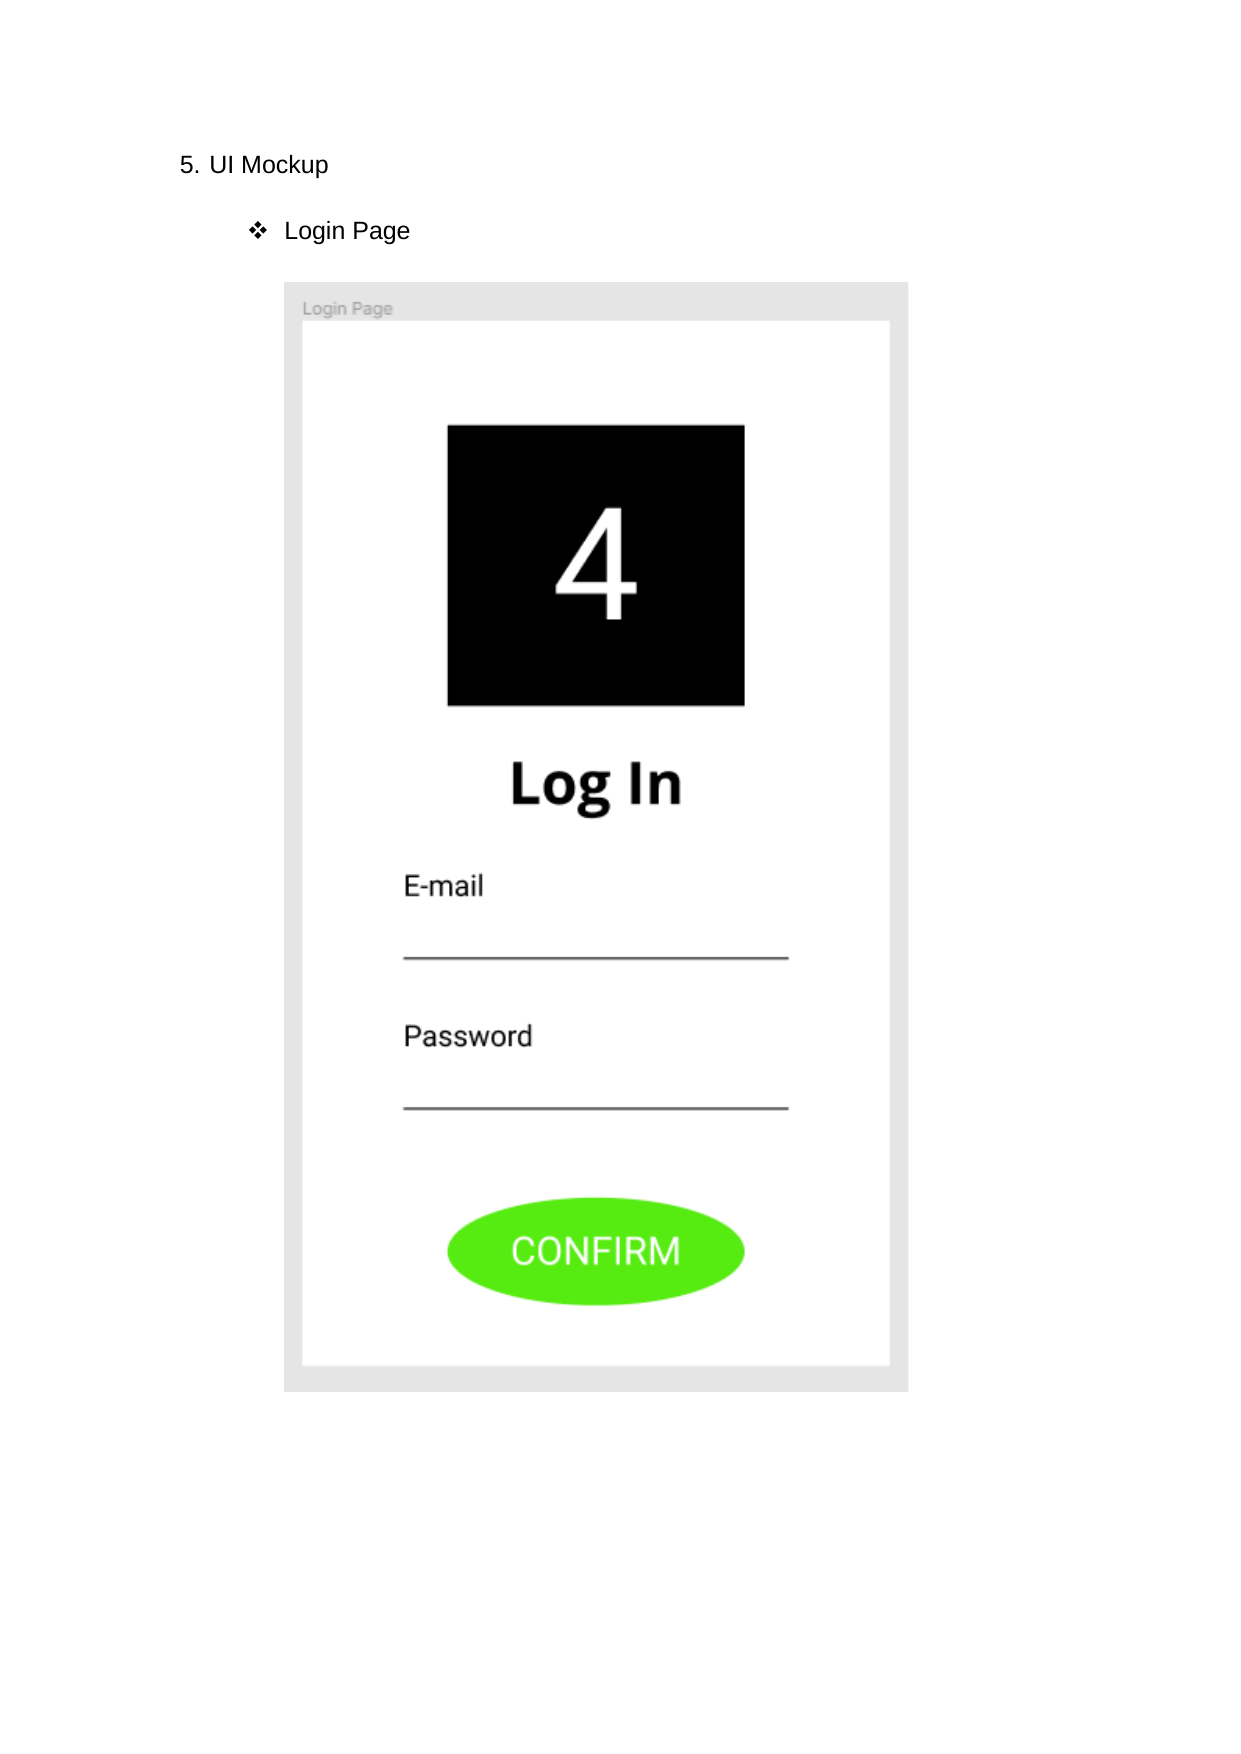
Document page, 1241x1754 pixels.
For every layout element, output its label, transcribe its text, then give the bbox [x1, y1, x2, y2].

picture [284, 282, 909, 1392]
list UI Mockup [179, 150, 1090, 179]
list Login Page [247, 216, 1090, 245]
